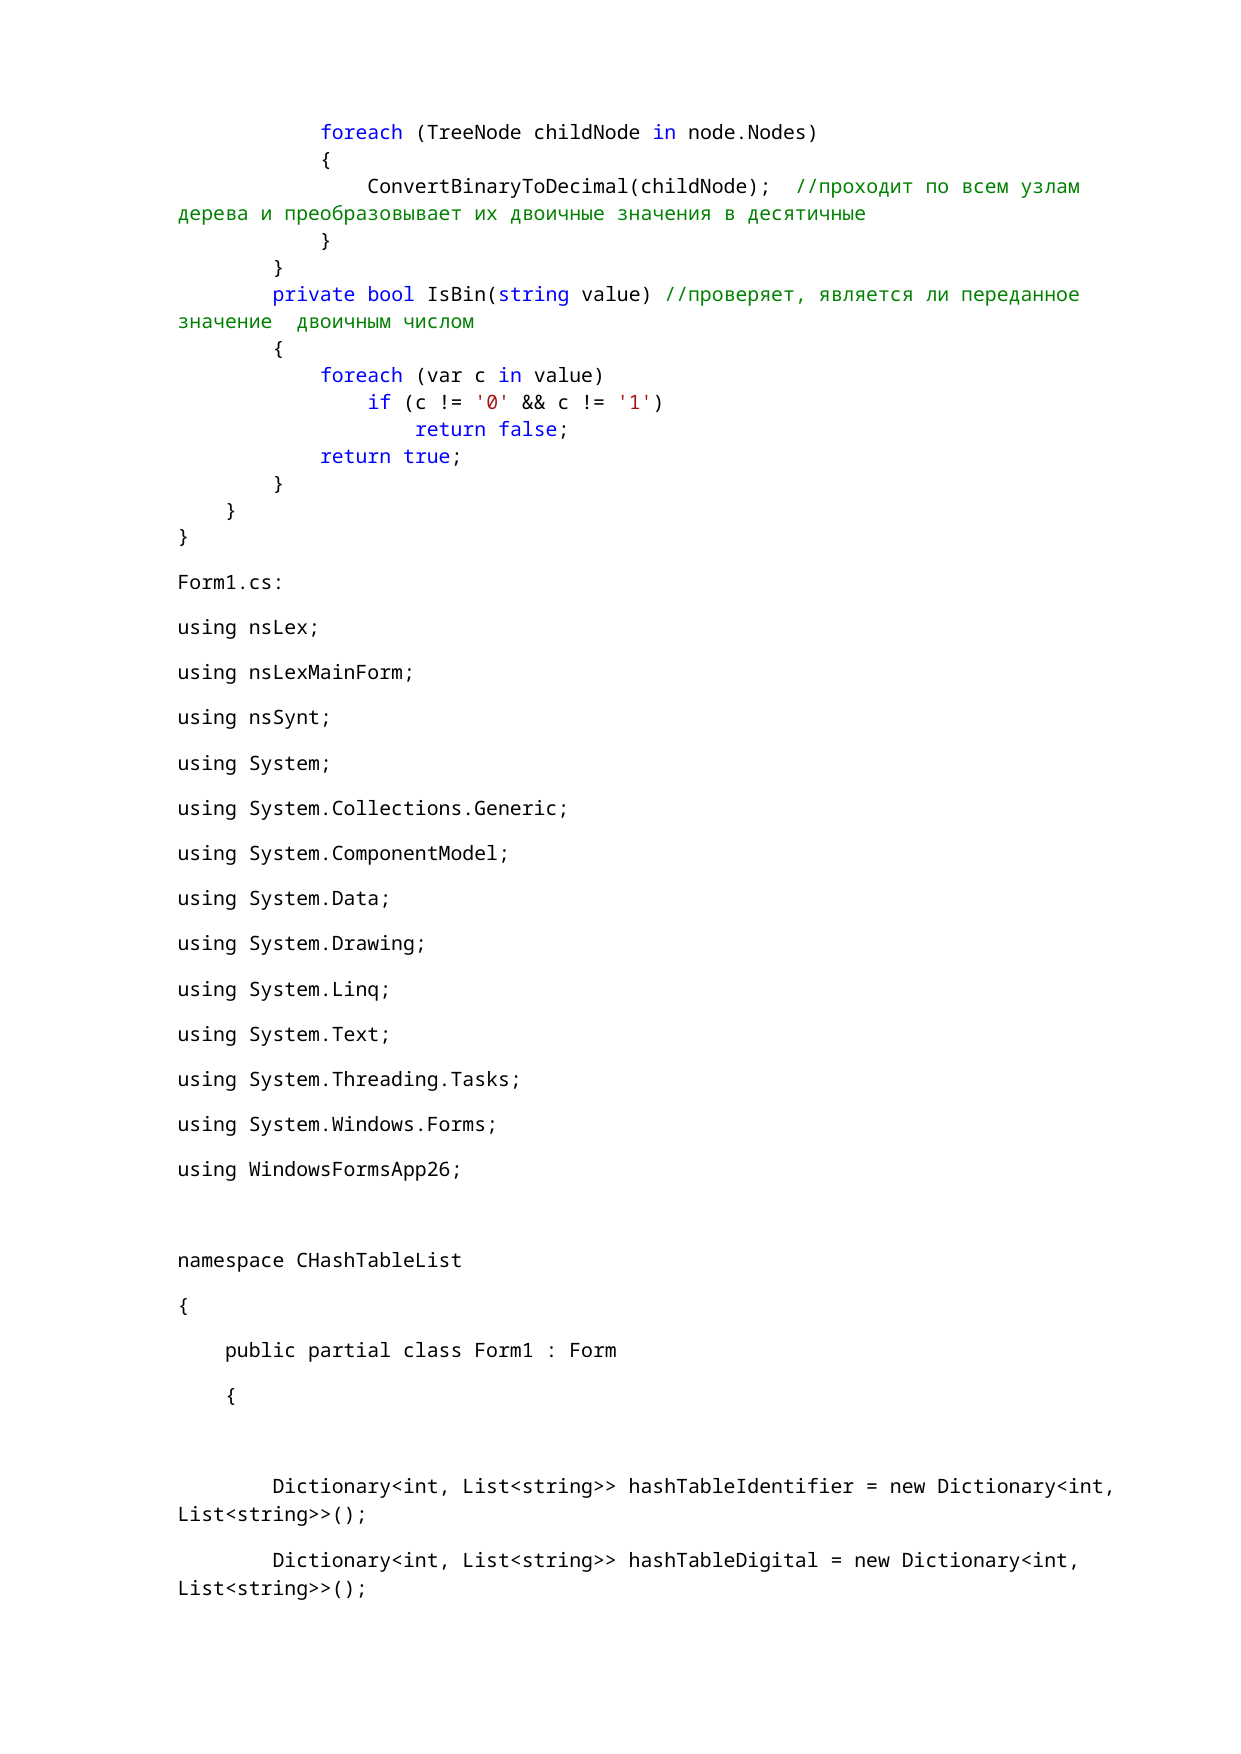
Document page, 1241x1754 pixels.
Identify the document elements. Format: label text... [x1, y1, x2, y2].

text } [177, 523, 1152, 550]
text using System.Windows.Forms; [177, 1111, 1152, 1137]
text return true; [177, 442, 1152, 469]
text Form1.cs: [177, 568, 1152, 595]
text return false; [177, 415, 1152, 442]
text { [177, 334, 1152, 361]
text using System.ComponentModel; [177, 839, 1152, 866]
text using System.Linq; [177, 975, 1152, 1002]
text using System.Collections.Generic; [177, 794, 1152, 821]
text using nsLex; [177, 613, 1152, 640]
text Dictionary<int, List<string>> hashTableIdentifier = new Dictionary<int, List<string>>(); [177, 1472, 1152, 1528]
text public partial class Form1 : Form [177, 1337, 1152, 1363]
text if (c != '0' && c != '1') [177, 388, 1152, 415]
text using System.Threading.Tasks; [177, 1065, 1152, 1092]
text { [177, 1291, 1152, 1318]
text } [177, 226, 1152, 253]
text { [177, 145, 1152, 172]
text } [177, 253, 1152, 280]
text { [177, 1382, 1152, 1409]
text using WindowsFormsApp26; [177, 1156, 1152, 1183]
text Dictionary<int, List<string>> hashTableDigital = new Dictionary<int, List<string>>(); [177, 1546, 1152, 1601]
text using System.Drawing; [177, 930, 1152, 957]
text using nsSynt; [177, 704, 1152, 731]
text private bool IsBin(string value) //проверяет, является ли переданное значение двоичным числом [177, 280, 1152, 334]
text foreach (var c in value) [177, 361, 1152, 388]
text } [177, 496, 1152, 523]
text using System.Text; [177, 1020, 1152, 1047]
text using nsLexMainForm; [177, 658, 1152, 685]
text namespace CHashTableList [177, 1246, 1152, 1273]
text } [177, 469, 1152, 496]
text foreach (TreeNode childNode in node.Nodes) [177, 118, 1152, 145]
text ConvertBinaryToDecimal(childNode); //проходит по всем узлам дерева и преобразовывает их двоичные значения в десятичные [177, 172, 1152, 226]
text using System; [177, 749, 1152, 776]
text using System.Data; [177, 884, 1152, 911]
